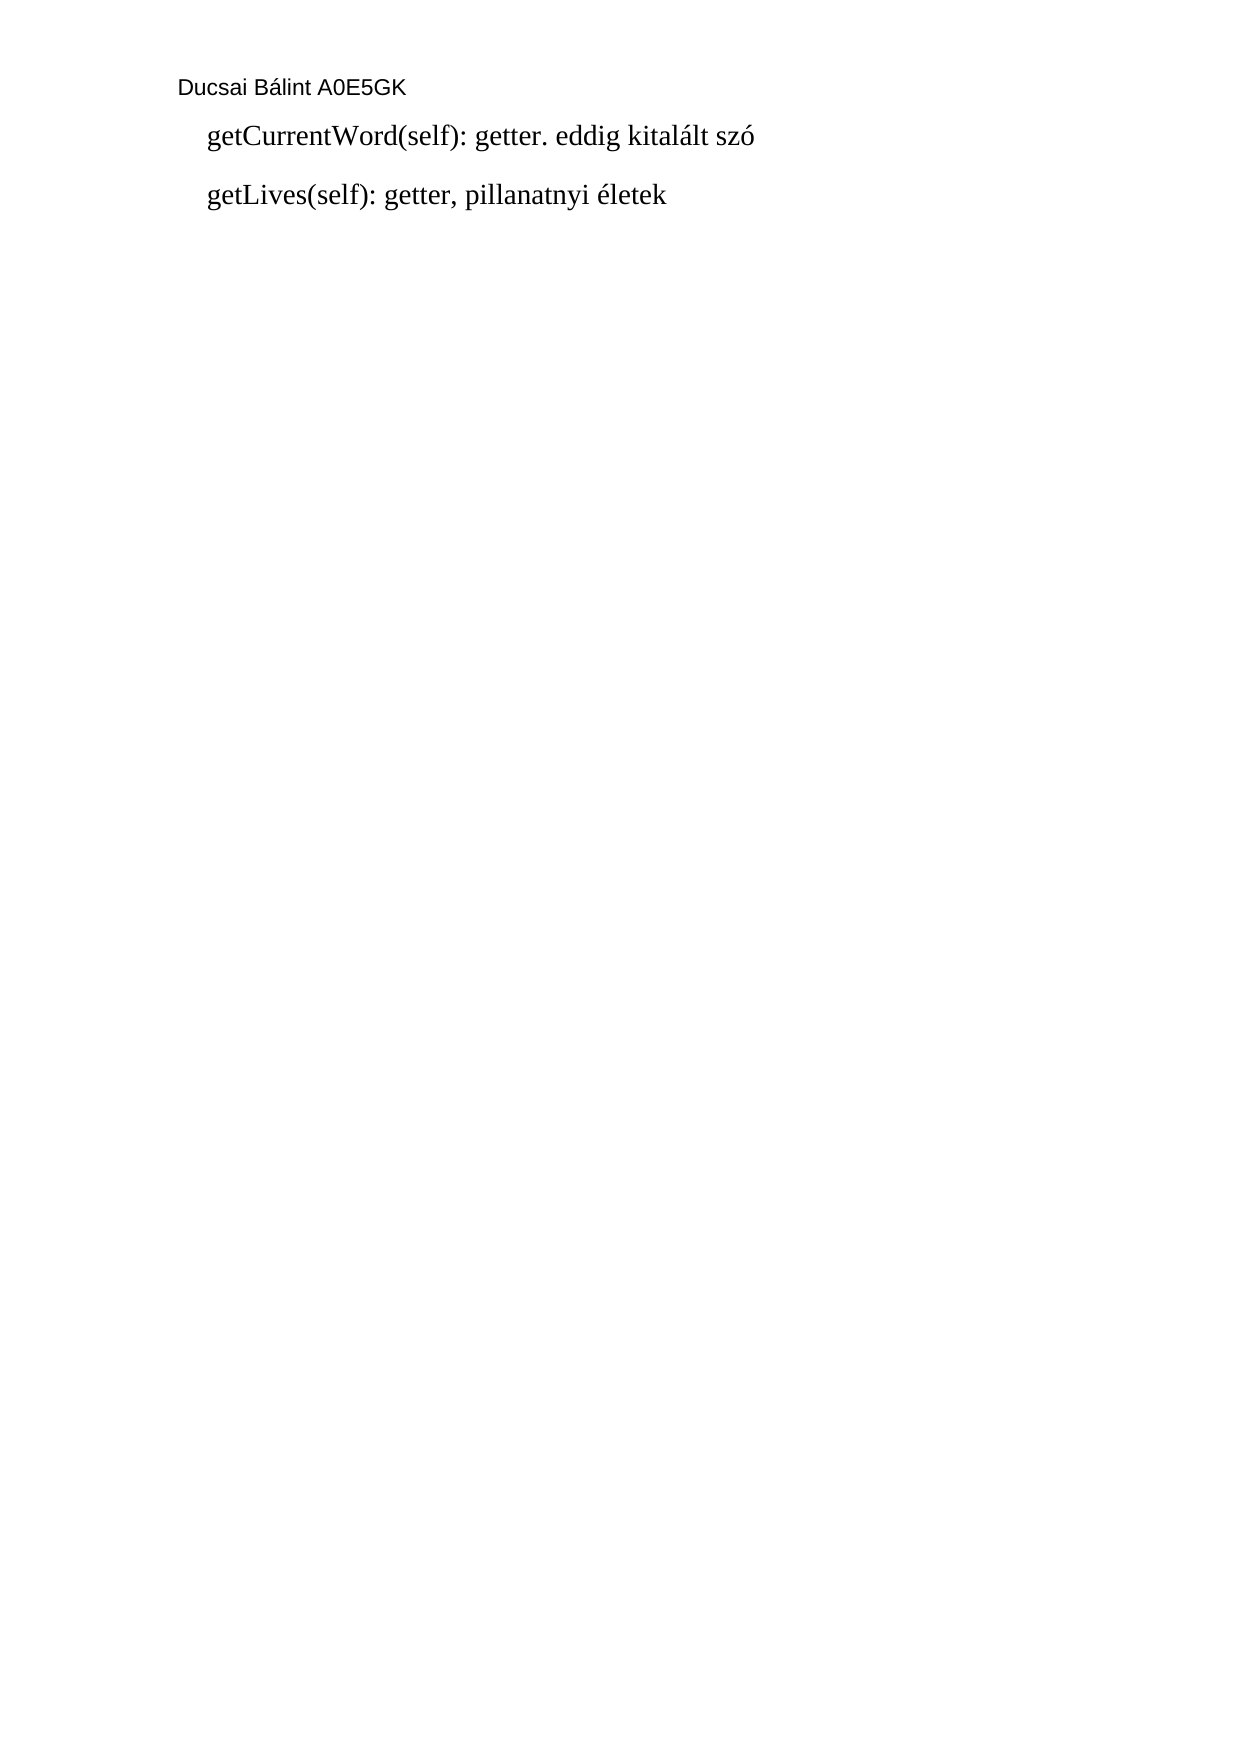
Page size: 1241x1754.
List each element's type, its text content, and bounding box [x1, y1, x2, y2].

text getLives(self): getter, pillanatnyi életek [207, 177, 1152, 211]
text getCurrentWord(self): getter. eddig kitalált szó [207, 118, 1152, 152]
